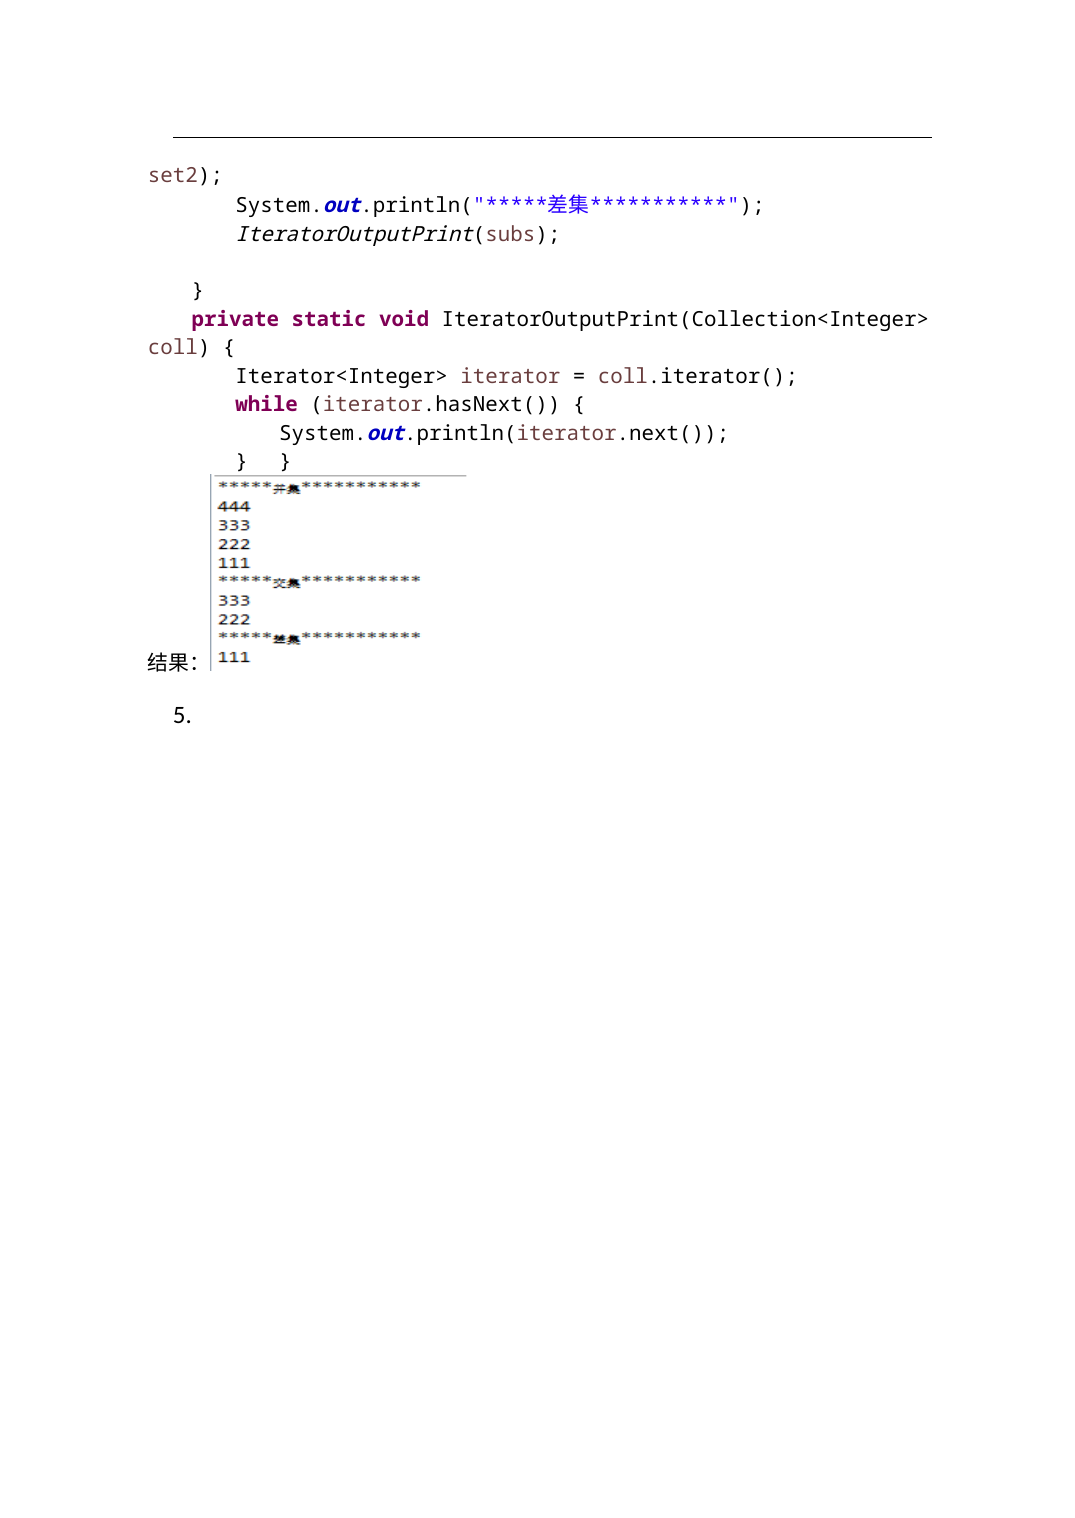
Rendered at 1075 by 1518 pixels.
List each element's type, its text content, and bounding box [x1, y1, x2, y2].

text Iterator<Integer> iterator = coll.iterator(); [148, 361, 957, 389]
text System.out.println("*****差集***********"); [148, 188, 957, 219]
text private static void IteratorOutputPrint(Collection<Integer> coll) { [148, 304, 957, 361]
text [148, 160, 957, 188]
text IteratorOutputPrint(subs); [148, 219, 957, 247]
text while (iterator.hasNext()) { [148, 389, 957, 418]
text } [148, 276, 957, 304]
text } } [148, 446, 957, 475]
picture [210, 474, 467, 671]
text System.out.println(iterator.next()); [148, 418, 957, 446]
